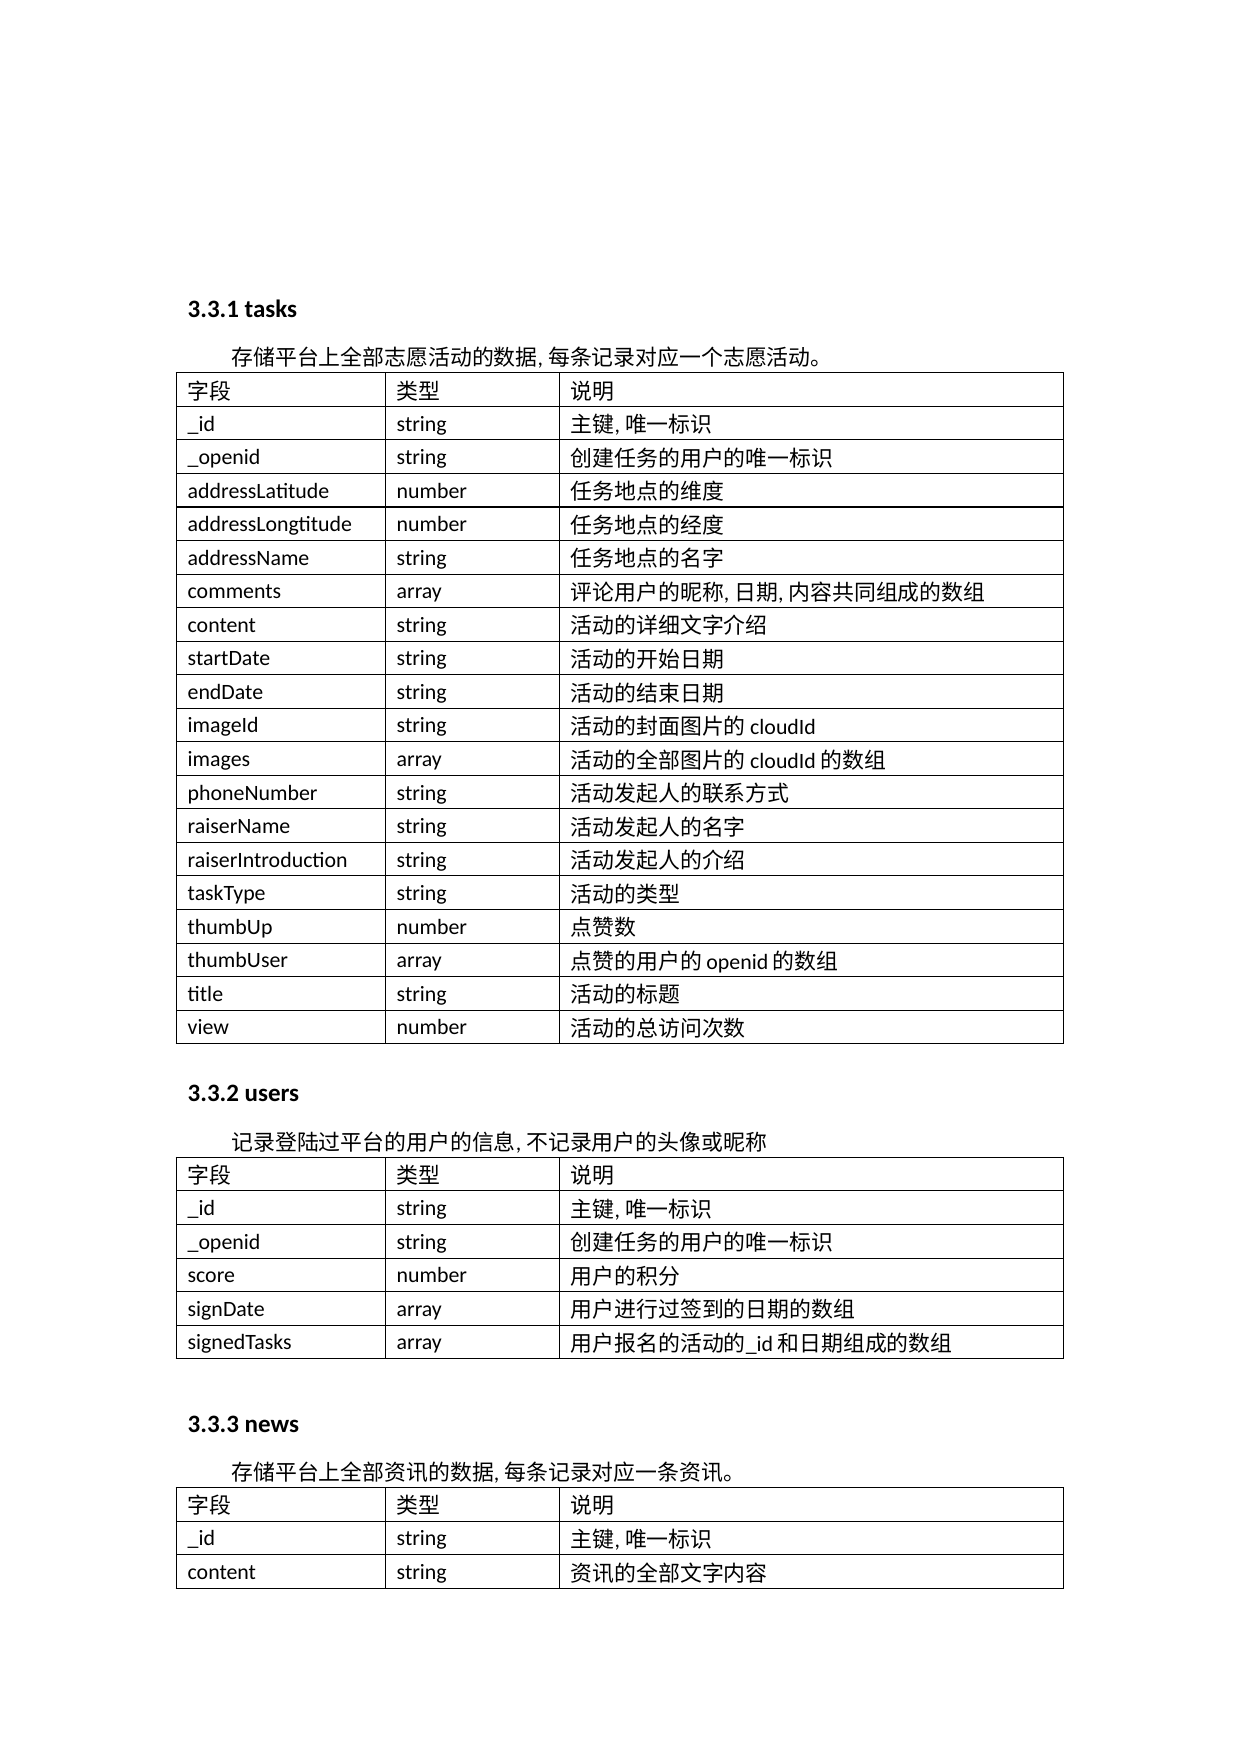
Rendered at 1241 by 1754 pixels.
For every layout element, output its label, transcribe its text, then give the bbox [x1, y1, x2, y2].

table_cell number [386, 910, 559, 942]
table_cell string [386, 541, 559, 573]
table_cell 用户的积分 [560, 1259, 1063, 1291]
table_cell string [386, 407, 559, 439]
table_cell addressLongtitude [177, 508, 385, 540]
list 存储平台上全部资讯的数据, 每条记录对应一条资讯。 [187, 1454, 1053, 1487]
table_cell 主键, 唯一标识 [560, 1522, 1063, 1554]
table_cell taskType [177, 876, 385, 909]
table_cell number [386, 508, 559, 540]
table_cell raiserName [177, 809, 385, 842]
table_cell string [386, 642, 559, 674]
table_header 字段 [177, 1158, 385, 1190]
table_cell 活动的开始日期 [560, 642, 1063, 674]
list 3.3.3 news [187, 1407, 1053, 1439]
table_header 字段 [177, 1488, 385, 1521]
table_cell array [386, 1326, 559, 1358]
table_cell array [386, 1292, 559, 1324]
table_cell string [386, 1555, 559, 1588]
table_cell 用户报名的活动的_id和日期组成的数组 [560, 1326, 1063, 1358]
table_cell 用户进行过签到的日期的数组 [560, 1292, 1063, 1324]
table_cell 评论用户的昵称, 日期, 内容共同组成的数组 [560, 575, 1063, 607]
table_header 说明 [560, 1488, 1063, 1521]
table_cell addressLatitude [177, 474, 385, 506]
table_cell string [386, 809, 559, 842]
table_cell endDate [177, 675, 385, 708]
table_cell 活动的标题 [560, 977, 1063, 1009]
table_cell number [386, 1011, 559, 1043]
table_cell content [177, 1555, 385, 1588]
table_cell 创建任务的用户的唯一标识 [560, 1225, 1063, 1257]
table_cell _id [177, 1191, 385, 1224]
table_header 字段 [177, 373, 385, 406]
table_cell signDate [177, 1292, 385, 1324]
table_cell 活动的全部图片的cloudId的数组 [560, 742, 1063, 775]
table_cell 创建任务的用户的唯一标识 [560, 440, 1063, 473]
table_cell array [386, 944, 559, 976]
table_cell view [177, 1011, 385, 1043]
table_cell 资讯的全部文字内容 [560, 1555, 1063, 1588]
table_cell images [177, 742, 385, 775]
table_cell 活动的总访问次数 [560, 1011, 1063, 1043]
table_cell 任务地点的维度 [560, 474, 1063, 506]
table_cell _openid [177, 440, 385, 473]
table_cell string [386, 709, 559, 741]
table_header 类型 [386, 1488, 559, 1521]
table_cell phoneNumber [177, 776, 385, 808]
table_cell startDate [177, 642, 385, 674]
table_cell 活动的类型 [560, 876, 1063, 909]
table_cell string [386, 977, 559, 1009]
table_cell raiserIntroduction [177, 843, 385, 875]
table_cell 活动的结束日期 [560, 675, 1063, 708]
table_cell string [386, 1191, 559, 1224]
table_cell imageId [177, 709, 385, 741]
table_cell 主键, 唯一标识 [560, 407, 1063, 439]
table_cell string [386, 1522, 559, 1554]
table_cell title [177, 977, 385, 1009]
table_header 类型 [386, 373, 559, 406]
table_cell string [386, 608, 559, 641]
table_cell number [386, 1259, 559, 1291]
table_cell number [386, 474, 559, 506]
table_cell string [386, 843, 559, 875]
table_cell score [177, 1259, 385, 1291]
table_cell 任务地点的名字 [560, 541, 1063, 573]
table_header 说明 [560, 373, 1063, 406]
table_cell _id [177, 1522, 385, 1554]
table_cell _id [177, 407, 385, 439]
table_cell 主键, 唯一标识 [560, 1191, 1063, 1224]
table_cell string [386, 876, 559, 909]
table_cell array [386, 742, 559, 775]
table_header 类型 [386, 1158, 559, 1190]
list 3.3.2 users [187, 1077, 1053, 1109]
list 3.3.1 tasks [187, 292, 1053, 324]
table_cell thumbUp [177, 910, 385, 942]
table_cell 点赞的用户的openid的数组 [560, 944, 1063, 976]
table_header 说明 [560, 1158, 1063, 1190]
table_cell 活动发起人的介绍 [560, 843, 1063, 875]
table_cell addressName [177, 541, 385, 573]
table_cell 活动发起人的名字 [560, 809, 1063, 842]
list 记录登陆过平台的用户的信息, 不记录用户的头像或昵称 [187, 1124, 1053, 1157]
table_cell string [386, 440, 559, 473]
table_cell string [386, 675, 559, 708]
table_cell comments [177, 575, 385, 607]
table_cell signedTasks [177, 1326, 385, 1358]
table_cell 活动的封面图片的cloudId [560, 709, 1063, 741]
table_cell array [386, 575, 559, 607]
table_cell content [177, 608, 385, 641]
table_cell thumbUser [177, 944, 385, 976]
table_cell 点赞数 [560, 910, 1063, 942]
table_cell 活动的详细文字介绍 [560, 608, 1063, 641]
table_cell 任务地点的经度 [560, 508, 1063, 540]
table_cell 活动发起人的联系方式 [560, 776, 1063, 808]
list 存储平台上全部志愿活动的数据, 每条记录对应一个志愿活动。 [187, 340, 1053, 372]
table_cell string [386, 776, 559, 808]
table_cell string [386, 1225, 559, 1257]
table_cell _openid [177, 1225, 385, 1257]
